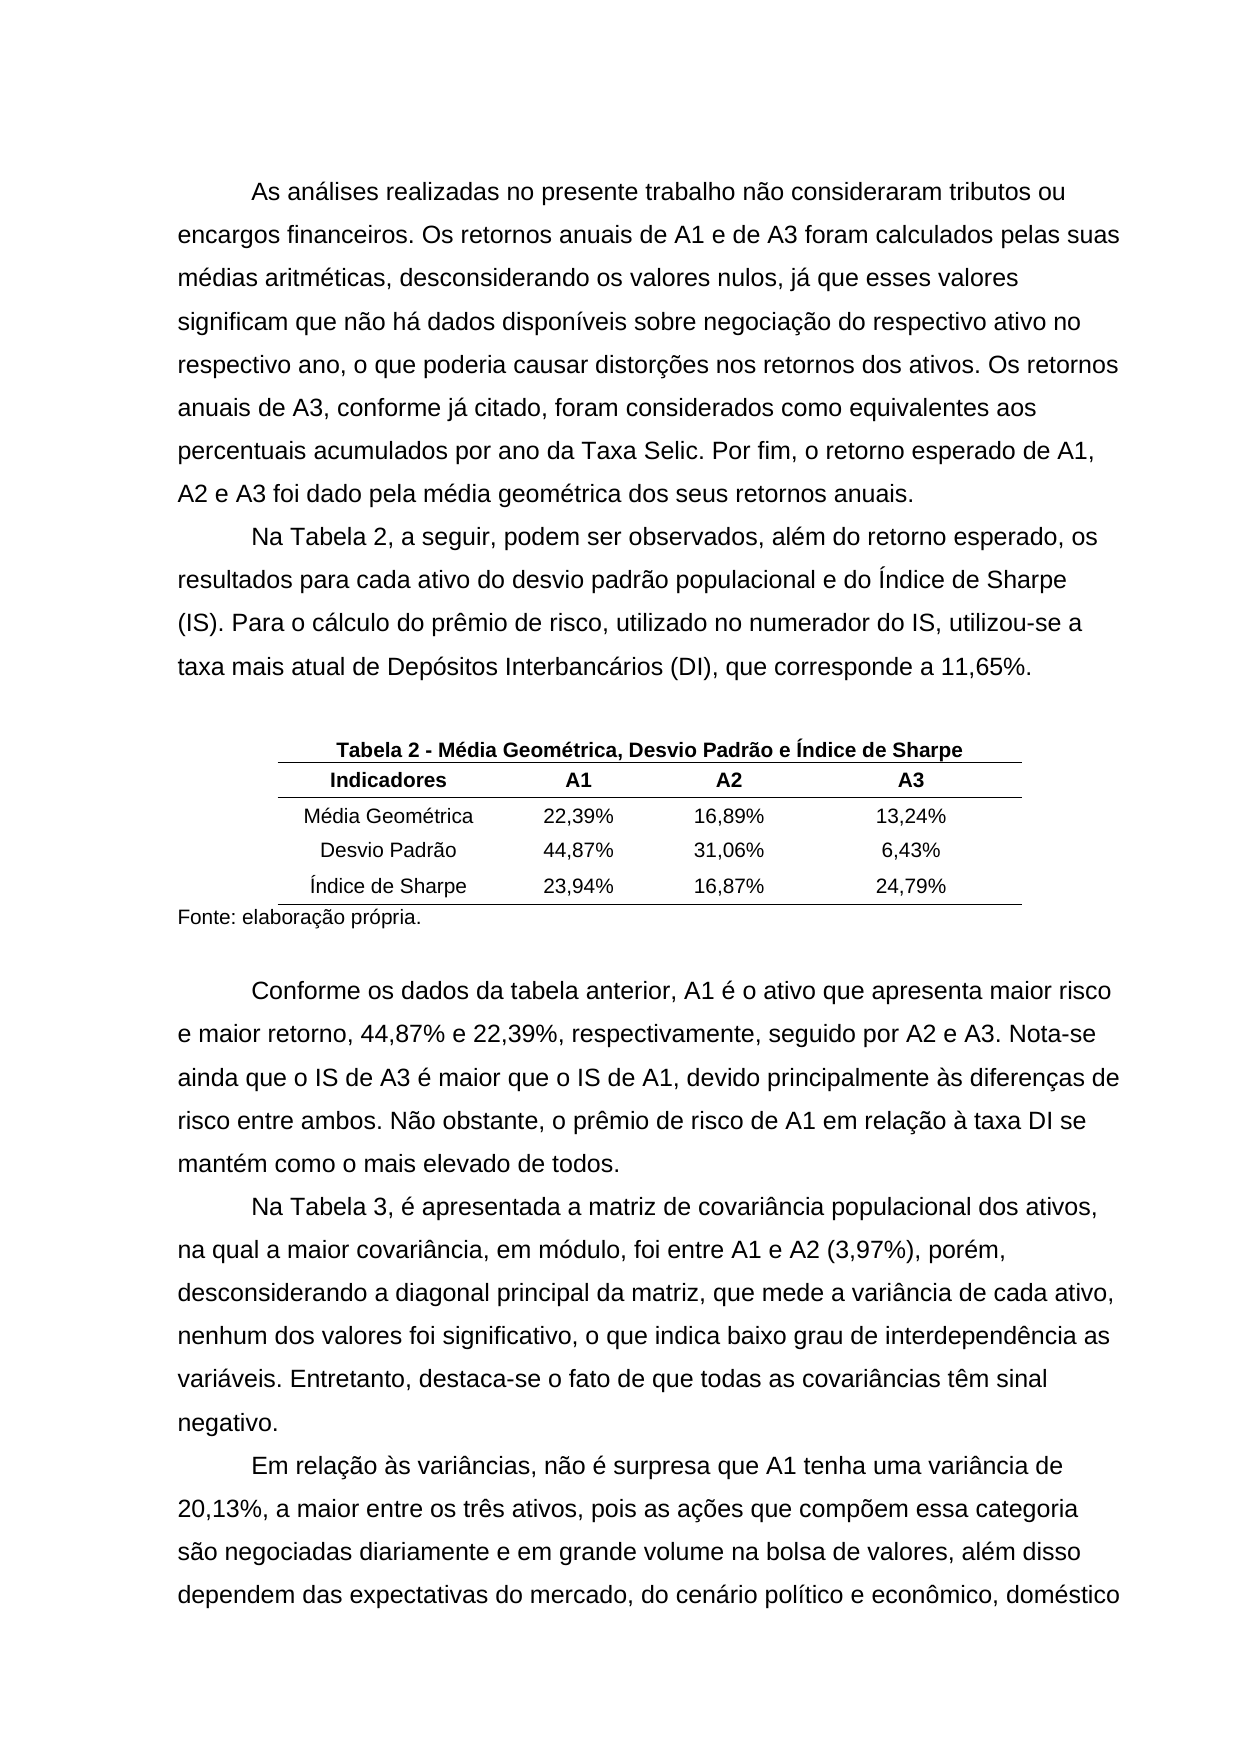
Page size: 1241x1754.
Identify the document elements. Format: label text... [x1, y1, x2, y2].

table_cell 23,94% [499, 868, 658, 903]
table_cell 44,87% [499, 833, 658, 868]
table_cell Índice de Sharpe [278, 868, 499, 903]
table_cell 24,79% [800, 868, 1022, 903]
table_cell Média Geométrica [278, 798, 499, 833]
table_cell 6,43% [800, 833, 1022, 868]
table_cell 13,24% [800, 798, 1022, 833]
table_header A2 [658, 763, 800, 797]
table_cell 16,89% [658, 798, 800, 833]
table_cell 31,06% [658, 833, 800, 868]
text Conforme os dados da tabela anterior, A1 é o ativo que apresenta maior risco e maior retorno, 44,87% e 22,39%, respectivamente, seguido por A2 e A3. Nota-se ainda que o IS de A3 é maior que o IS de A1, devido principalmente às diferenças de risco entre ambos. Não obstante, o prêmio de risco de A1 em relação à taxa DI se mantém como o mais elevado de todos. [177, 976, 1122, 1178]
table_header A3 [800, 763, 1022, 797]
table_header A1 [499, 763, 658, 797]
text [177, 1451, 1122, 1609]
text Na Tabela 2, a seguir, podem ser observados, além do retorno esperado, os resultados para cada ativo do desvio padrão populacional e do Índice de Sharpe (IS). Para o cálculo do prêmio de risco, utilizado no numerador do IS, utilizou-se a taxa mais atual de Depósitos Interbancários (DI), que corresponde a 11,65%. [177, 522, 1122, 680]
text Na Tabela 3, é apresentada a matriz de covariância populacional dos ativos, na qual a maior covariância, em módulo, foi entre A1 e A2 (3,97%), porém, desconsiderando a diagonal principal da matriz, que mede a variância de cada ativo, nenhum dos valores foi significativo, o que indica baixo grau de interdependência as variáveis. Entretanto, destaca-se o fato de que todas as covariâncias têm sinal negativo. [177, 1192, 1122, 1436]
table_cell 22,39% [499, 798, 658, 833]
table_cell Desvio Padrão [278, 833, 499, 868]
text As análises realizadas no presente trabalho não consideraram tributos ou encargos financeiros. Os retornos anuais de A1 e de A3 foram calculados pelas suas médias aritméticas, desconsiderando os valores nulos, já que esses valores significam que não há dados disponíveis sobre negociação do respectivo ativo no respectivo ano, o que poderia causar distorções nos retornos dos ativos. Os retornos anuais de A3, conforme já citado, foram considerados como equivalentes aos percentuais acumulados por ano da Taxa Selic. Por fim, o retorno esperado de A1, A2 e A3 foi dado pela média geométrica dos seus retornos anuais. [177, 177, 1122, 508]
table_header Indicadores [278, 763, 499, 797]
text Fonte: elaboração própria. [177, 904, 1122, 928]
table_cell 16,87% [658, 868, 800, 903]
